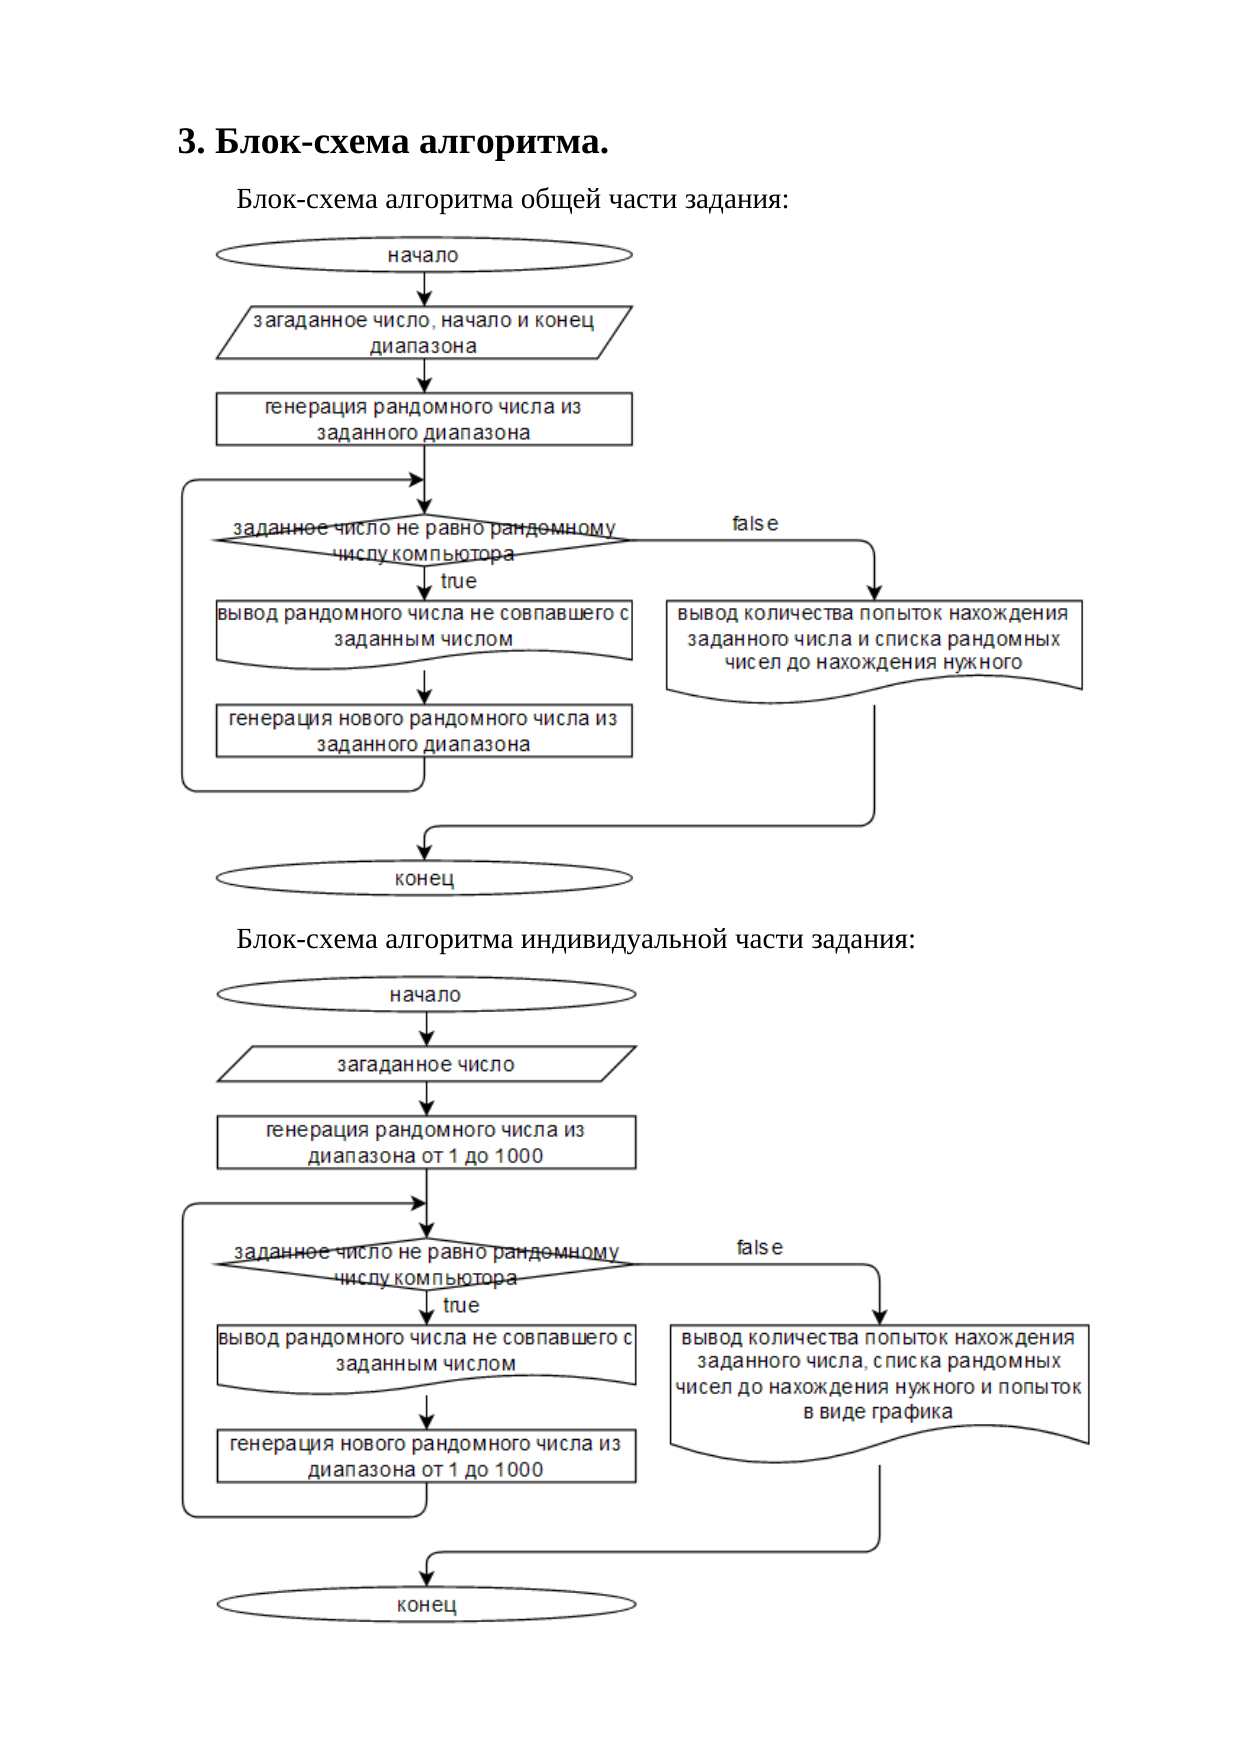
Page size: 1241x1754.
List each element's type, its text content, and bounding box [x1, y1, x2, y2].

picture [177, 973, 1092, 1626]
text Блок-схема алгоритма общей части задания: [177, 181, 1152, 215]
text 3. Блок-схема алгоритма. [177, 118, 1152, 161]
text Блок-схема алгоритма индивидуальной части задания: [177, 921, 1152, 954]
picture [177, 234, 1089, 903]
